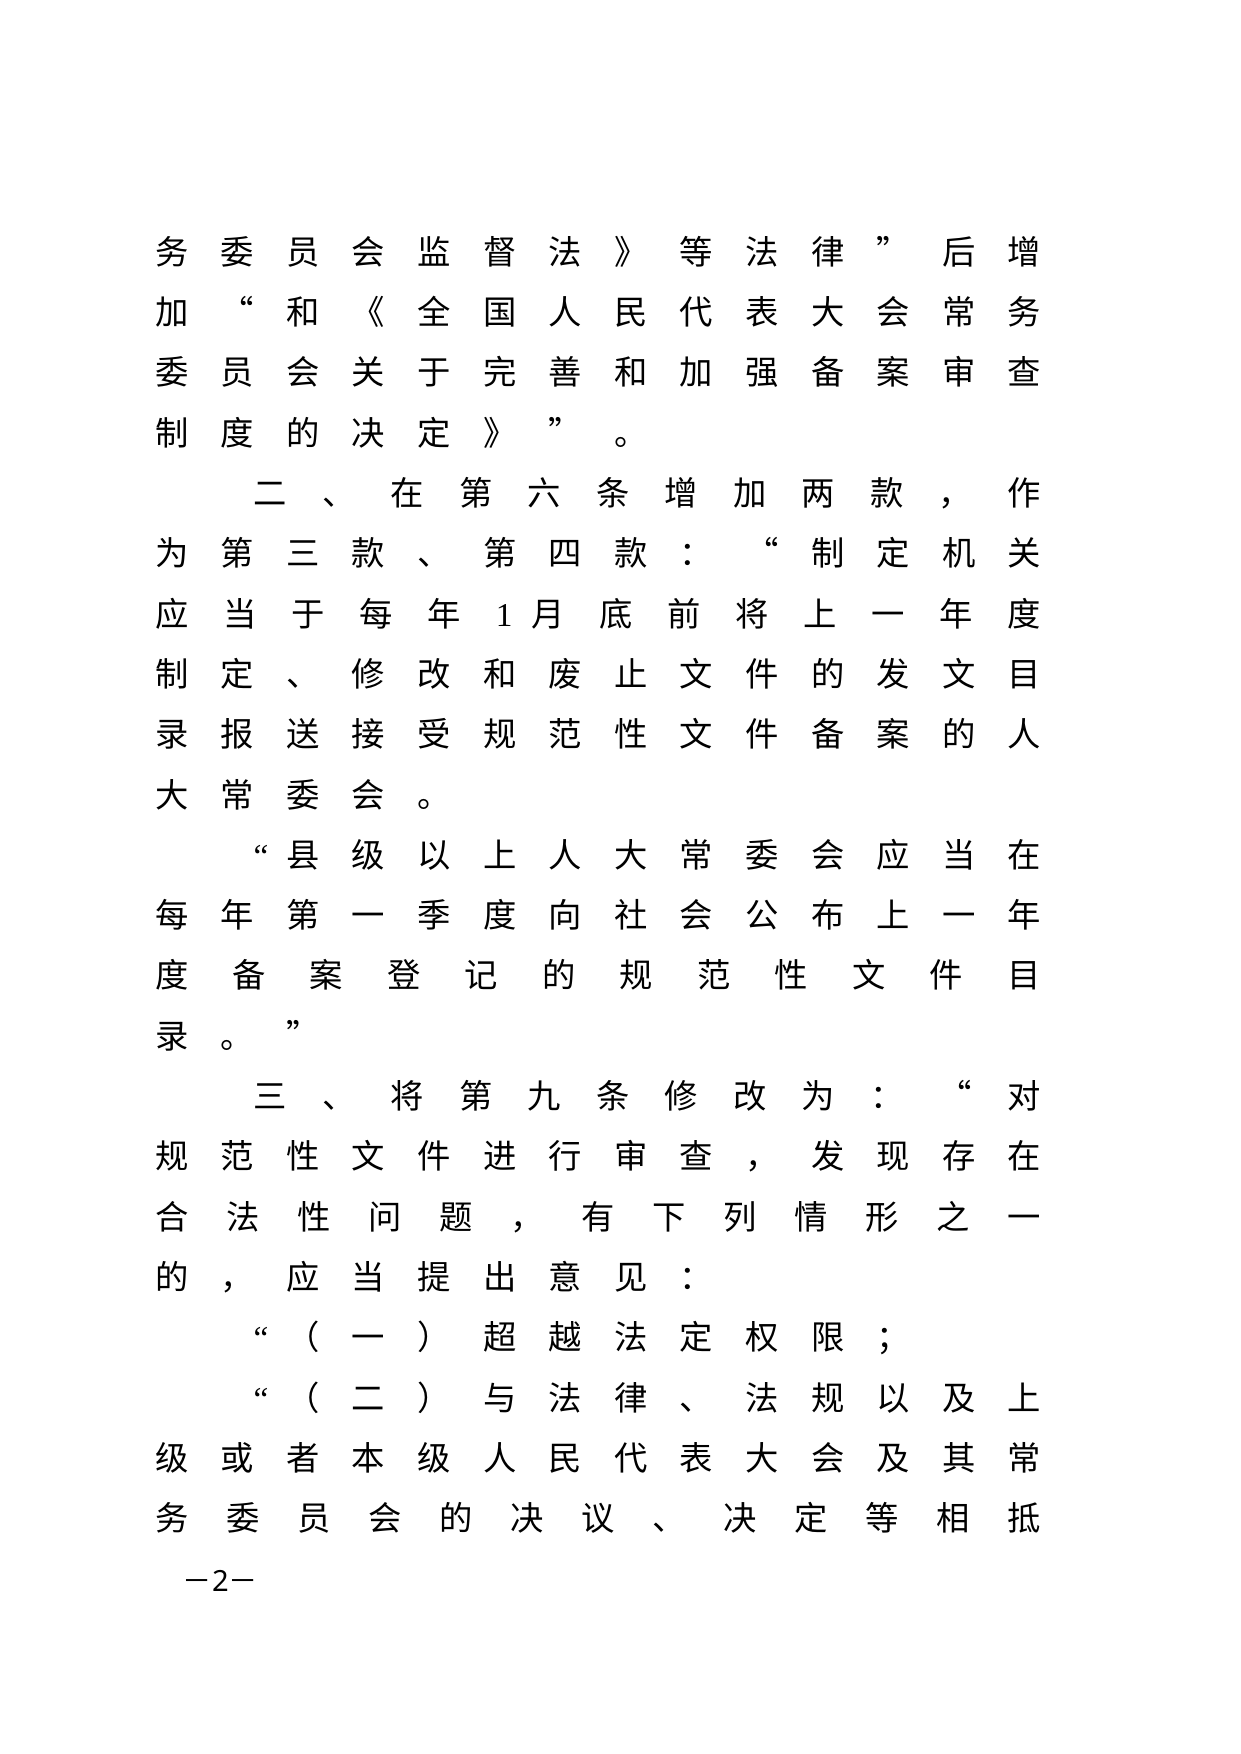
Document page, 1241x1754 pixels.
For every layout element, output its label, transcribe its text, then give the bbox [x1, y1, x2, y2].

list 二、在第六条增加两款，作为第三款、第四款：“制定机关应当于每年1月底前将上一年度制定、修改和废止文件的发文目录报送接受规范性文件备案的人大常委会。 [155, 461, 1073, 823]
list “（一）超越法定权限； [155, 1305, 1073, 1365]
list 一、在第一条中的“《中华人民共和国各级人民代表大会常务委员会监督法》等法律”后增加“和《全国人民代表大会常务委员会关于完善和加强备案审查制度的决定》”。 [155, 219, 1073, 461]
list “县级以上人大常委会应当在每年第一季度向社会公布上一年度备案登记的规范性文件目录。” [155, 823, 1073, 1064]
list 三、将第九条修改为：“对规范性文件进行审查，发现存在合法性问题，有下列情形之一的，应当提出意见： [155, 1064, 1073, 1305]
list “（二）与法律、法规以及上级或者本级人民代表大会及其常务委员会的决议、决定等相抵触； [155, 1365, 1073, 1546]
